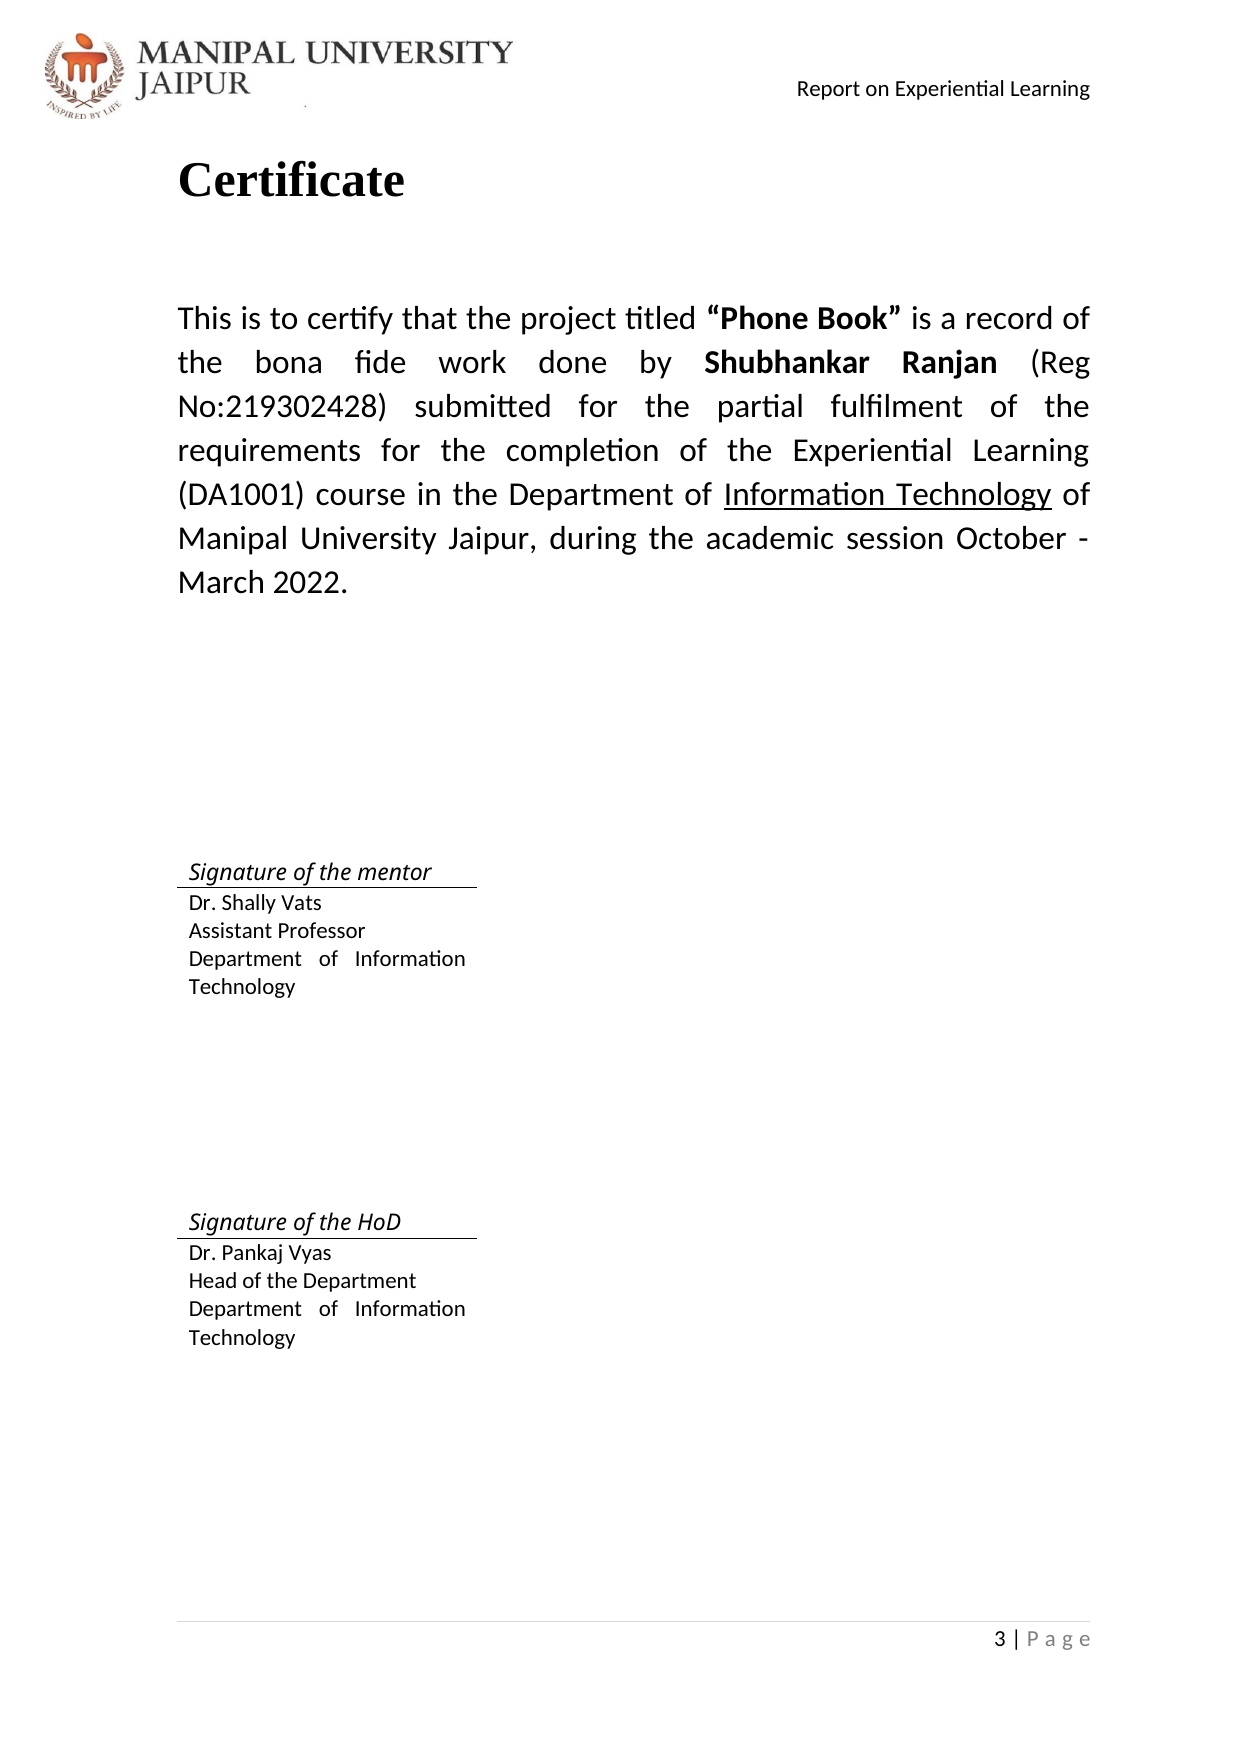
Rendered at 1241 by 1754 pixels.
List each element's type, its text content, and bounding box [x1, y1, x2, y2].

text This is to certify that the project titled “Phone Book” is a record of the bona fide work done by Shubhankar Ranjan (Reg No:219302428) submitted for the partial fulfilment of the requirements for the completion of the Experiential Learning (DA1001) course in the Department of Information Technology of Manipal University Jaipur, during the academic session October - March 2022. [177, 297, 1090, 602]
subtitle Certificate [177, 150, 1090, 207]
picture [44, 33, 513, 119]
table_cell Dr. Pankaj Vyas Head of the Department Department of Information Technology [177, 1239, 477, 1379]
table_cell Signature of the HoD [177, 1113, 477, 1237]
table_header Signature of the mentor [177, 856, 477, 887]
table_cell Dr. Shally Vats Assistant Professor Department of Information Technology [177, 888, 477, 1112]
